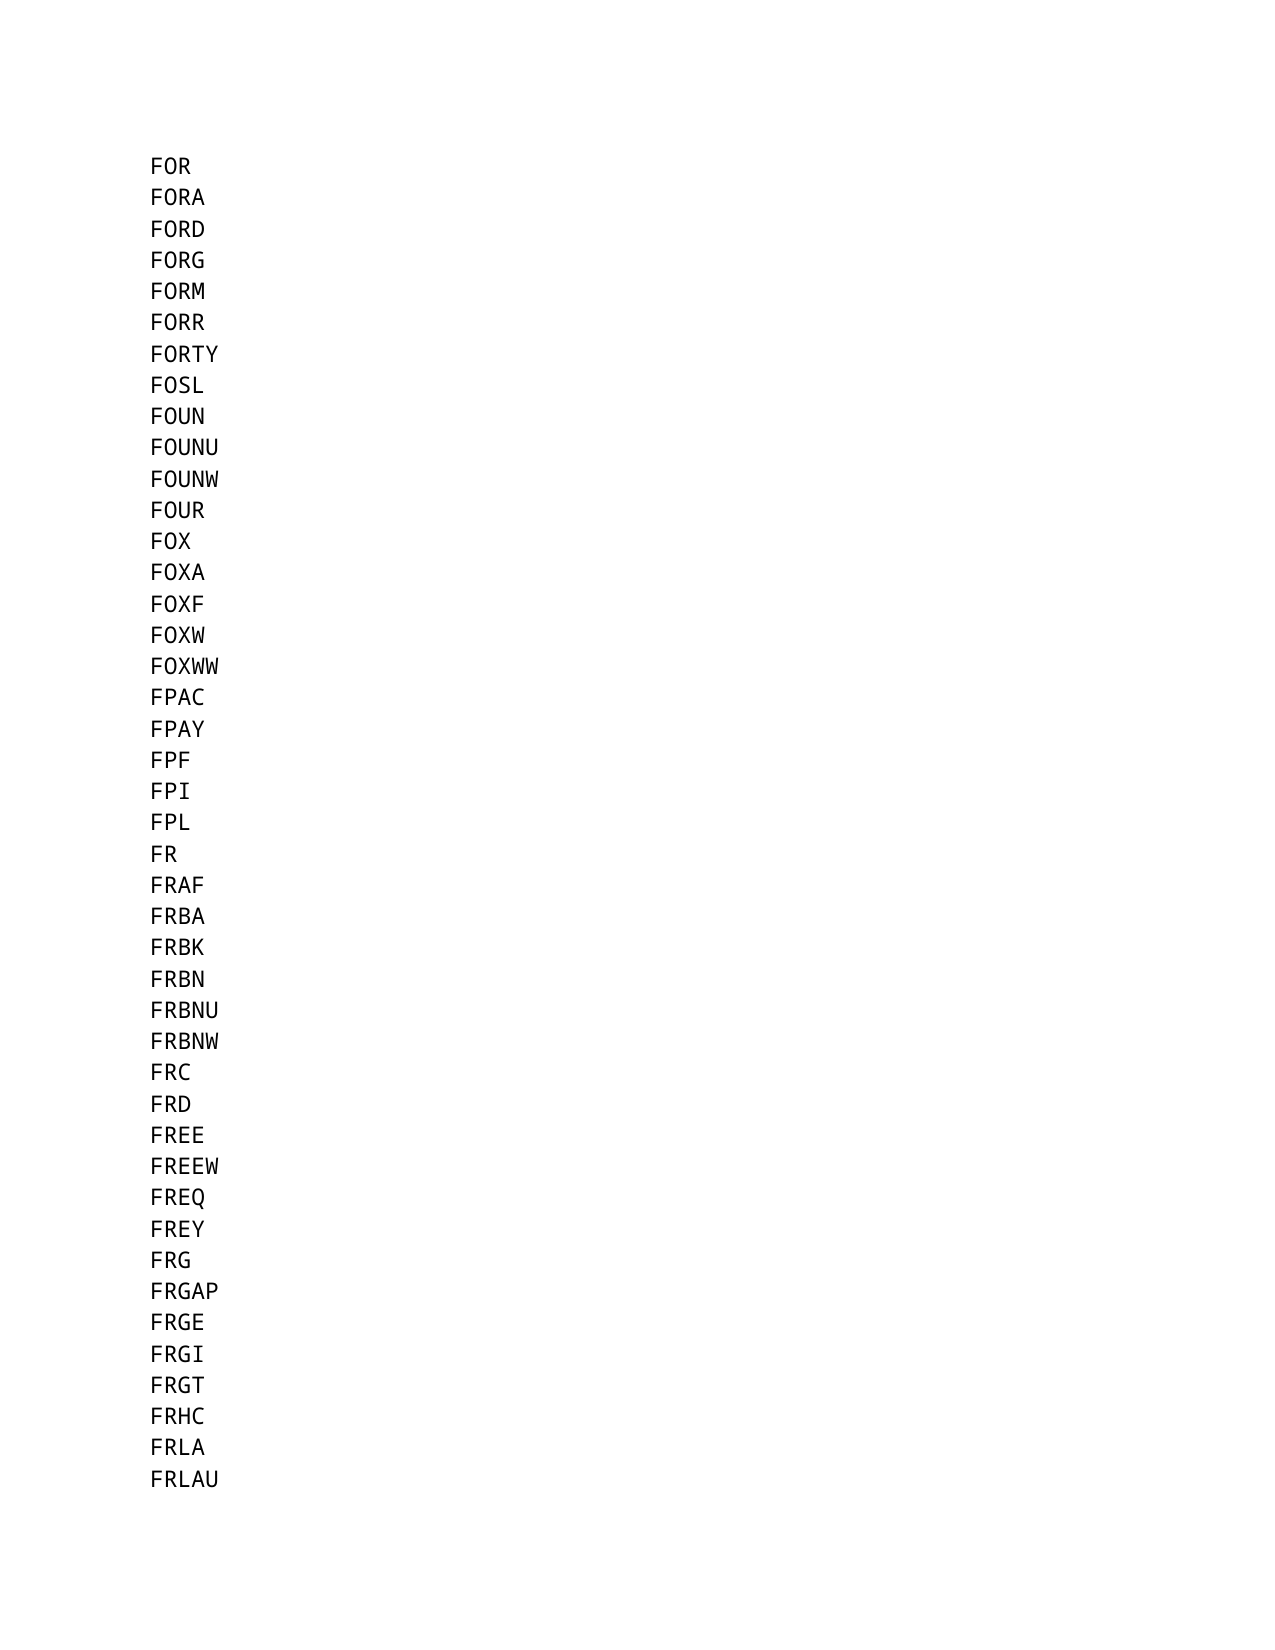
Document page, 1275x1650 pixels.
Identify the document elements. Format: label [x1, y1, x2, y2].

text [150, 150, 1125, 1494]
